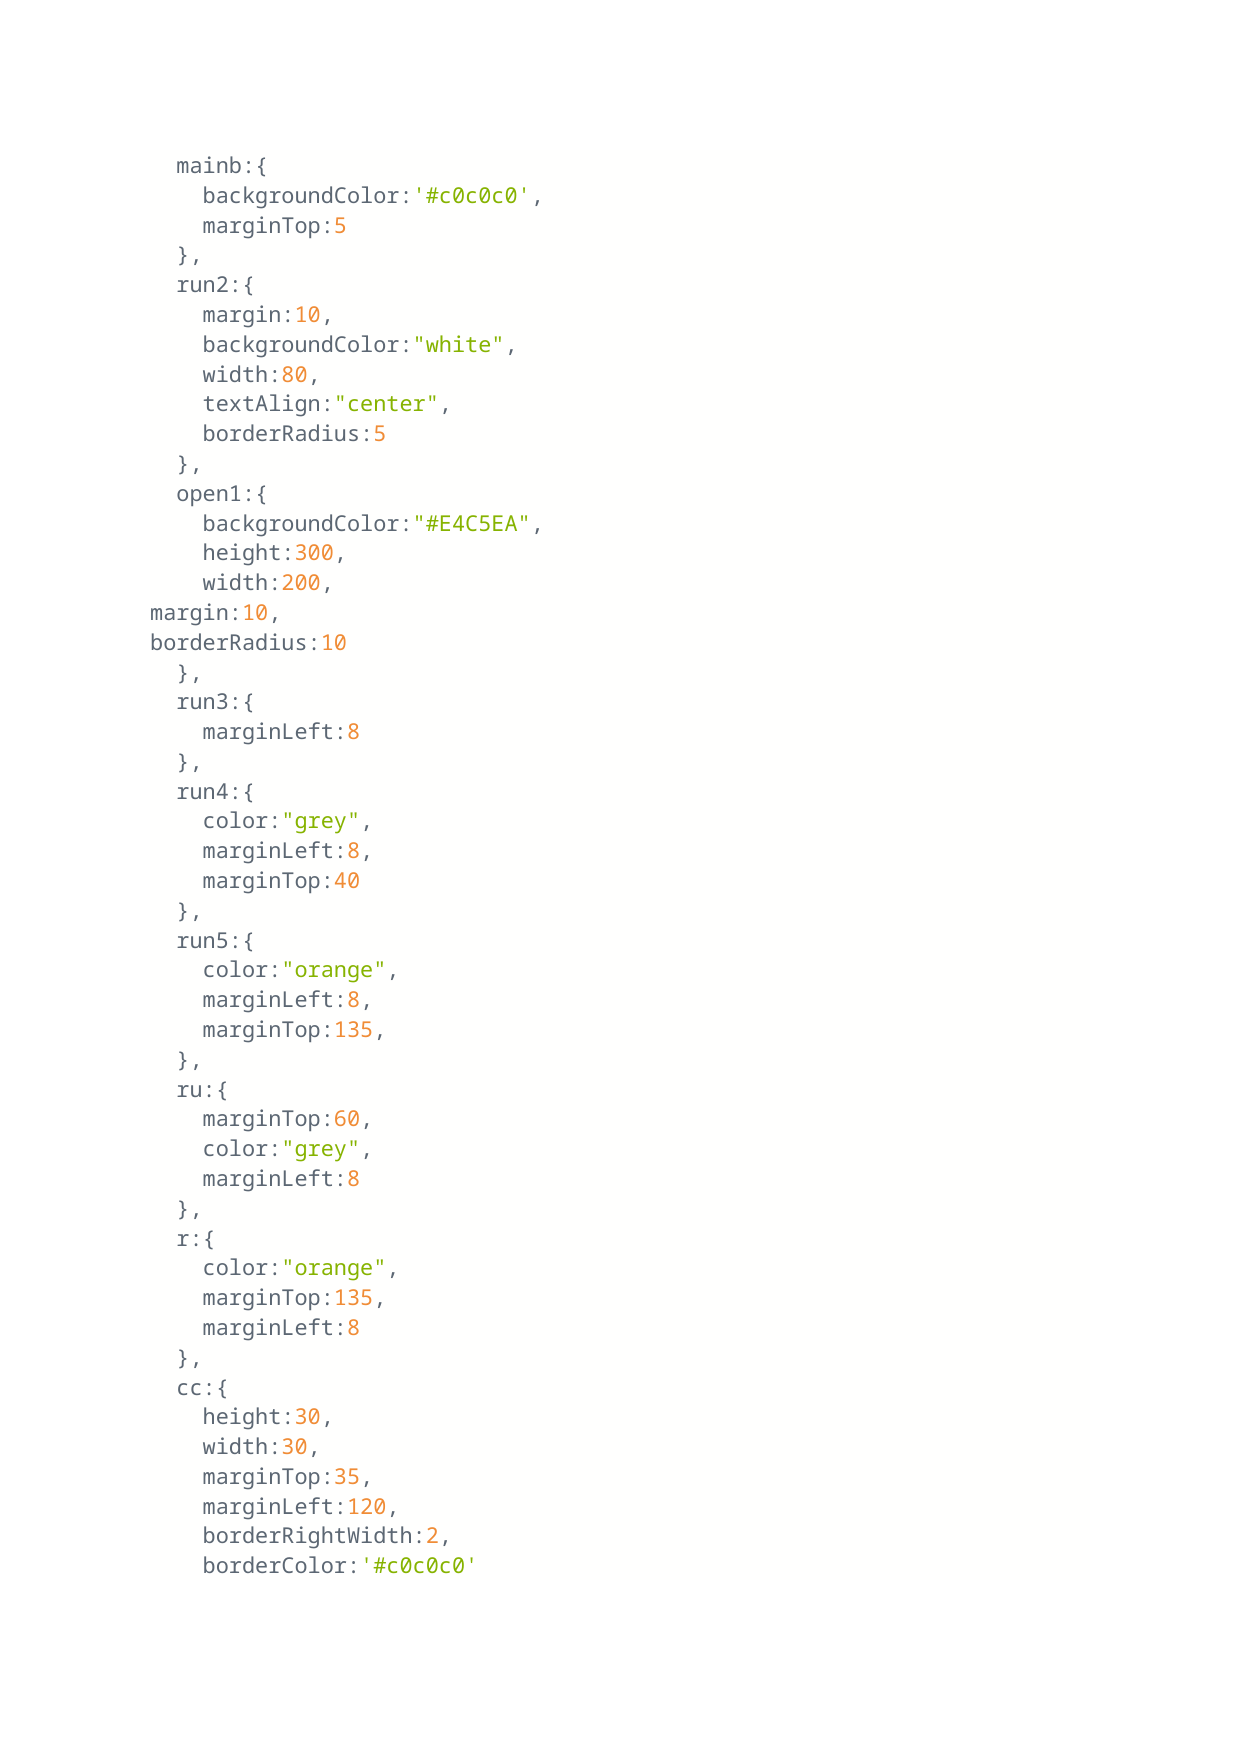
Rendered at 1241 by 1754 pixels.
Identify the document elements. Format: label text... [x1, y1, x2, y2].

text marginLeft:8 [150, 1163, 1090, 1193]
text r:{ [150, 1222, 1090, 1252]
text run4:{ [150, 776, 1090, 805]
text marginTop:135, [150, 1282, 1090, 1312]
text width:80, [150, 358, 1090, 388]
text height:30, [150, 1401, 1090, 1431]
text marginTop:135, [150, 1014, 1090, 1044]
text color:"orange", [150, 954, 1090, 984]
text }, [150, 1193, 1090, 1222]
text marginTop:5 [150, 209, 1090, 239]
text open1:{ [150, 478, 1090, 507]
text margin:10, [150, 299, 1090, 329]
text run2:{ [150, 269, 1090, 299]
text color:"grey", [150, 805, 1090, 835]
text backgroundColor:"white", [150, 329, 1090, 358]
text run5:{ [150, 924, 1090, 954]
text textAlign:"center", [150, 388, 1090, 418]
text margin:10, [150, 597, 1090, 627]
text run3:{ [150, 686, 1090, 716]
text marginTop:40 [150, 865, 1090, 895]
text }, [150, 448, 1090, 478]
text marginLeft:120, [150, 1491, 1090, 1520]
text marginLeft:8 [150, 1312, 1090, 1342]
text }, [150, 895, 1090, 924]
text width:30, [150, 1431, 1090, 1461]
text borderRadius:5 [150, 418, 1090, 448]
text borderColor:'#c0c0c0' [150, 1550, 1090, 1580]
text color:"orange", [150, 1252, 1090, 1282]
text }, [150, 656, 1090, 686]
text cc:{ [150, 1371, 1090, 1401]
text color:"grey", [150, 1133, 1090, 1163]
text borderRadius:10 [150, 627, 1090, 656]
text backgroundColor:"#E4C5EA", [150, 507, 1090, 537]
text }, [150, 1342, 1090, 1371]
text height:300, [150, 537, 1090, 567]
text marginTop:60, [150, 1103, 1090, 1133]
text marginLeft:8, [150, 835, 1090, 865]
text marginTop:35, [150, 1461, 1090, 1491]
text ru:{ [150, 1073, 1090, 1103]
text marginLeft:8 [150, 716, 1090, 746]
text width:200, [150, 567, 1090, 597]
text }, [150, 746, 1090, 776]
text backgroundColor:'#c0c0c0', [150, 180, 1090, 209]
text mainb:{ [150, 150, 1090, 180]
text }, [150, 1044, 1090, 1073]
text marginLeft:8, [150, 984, 1090, 1014]
text }, [150, 239, 1090, 269]
text borderRightWidth:2, [150, 1520, 1090, 1550]
